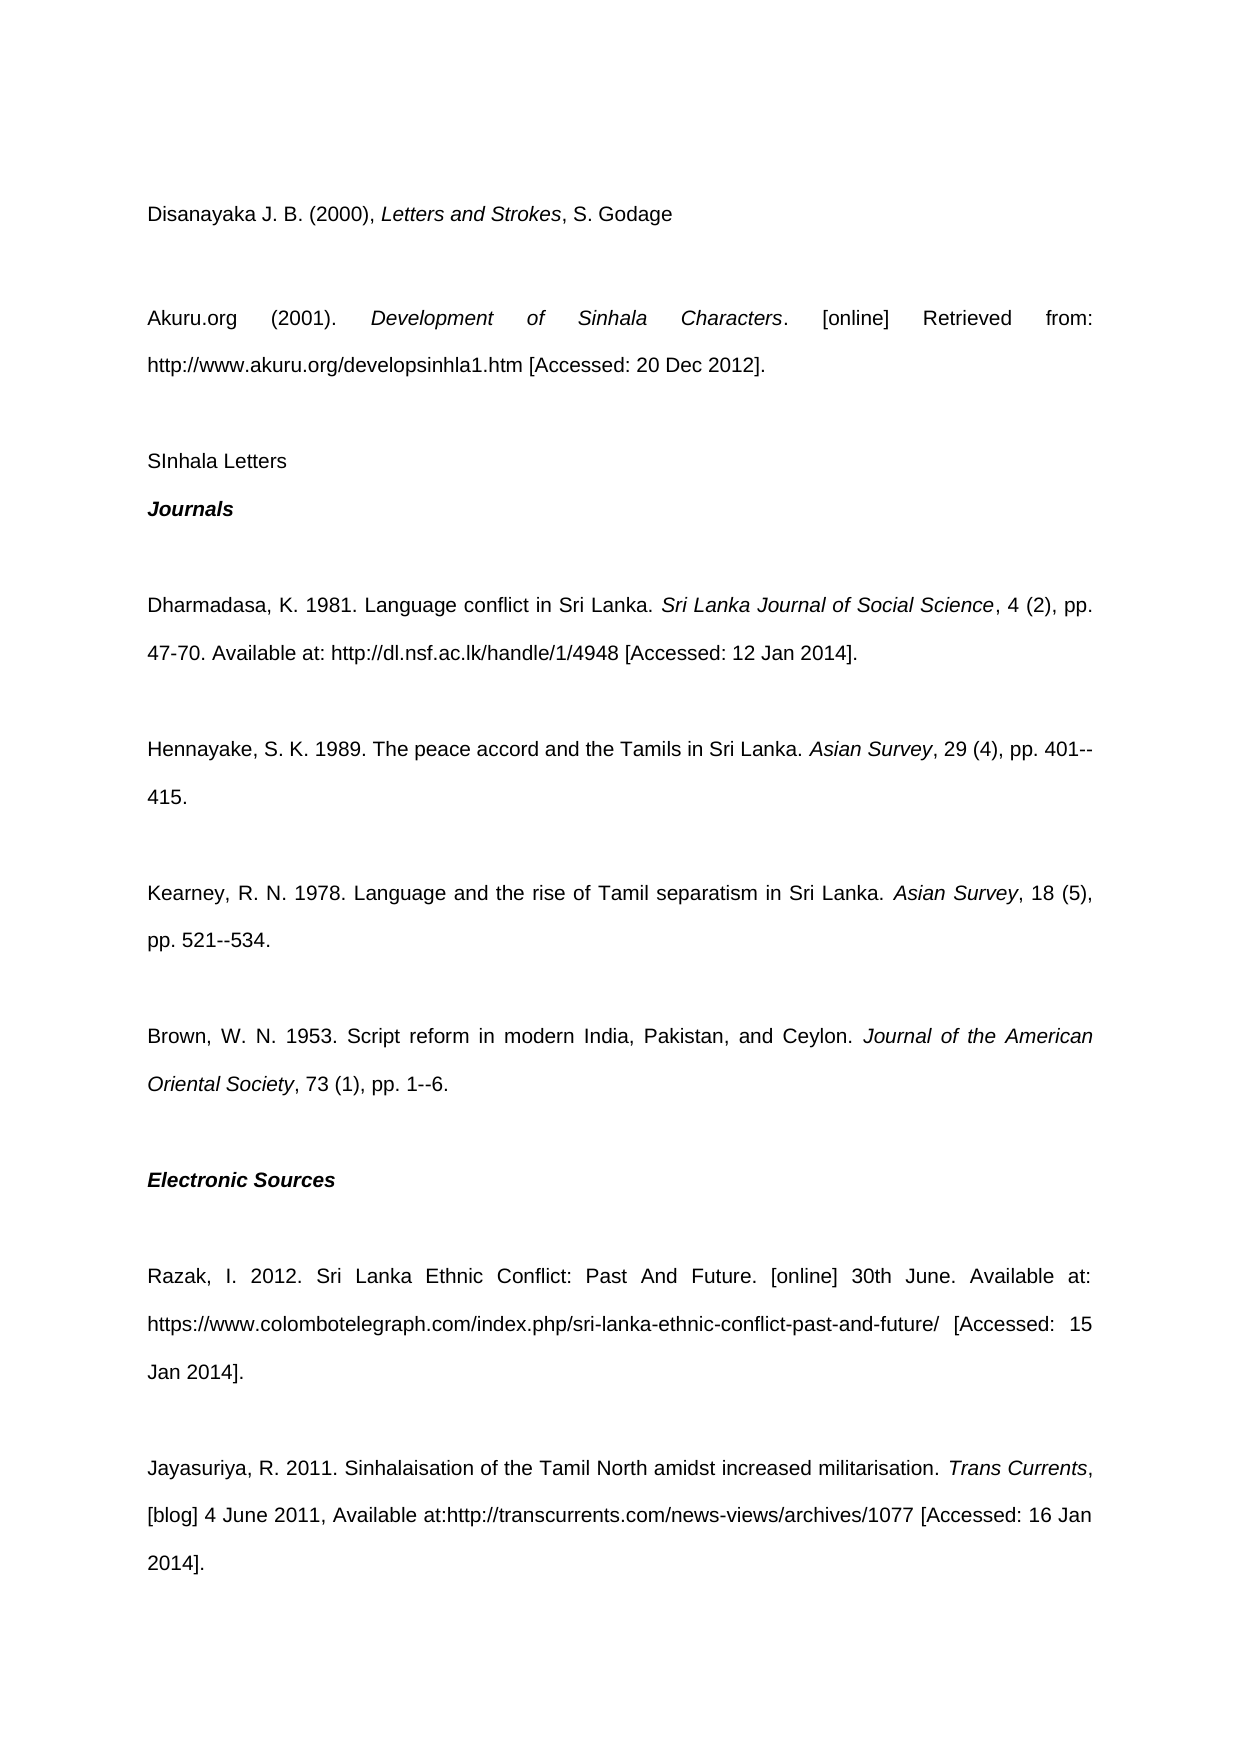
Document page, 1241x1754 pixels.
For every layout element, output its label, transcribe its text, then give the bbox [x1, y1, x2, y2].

text Razak, I. 2012. Sri Lanka Ethnic Conflict: Past And Future. [online] 30th June. Available at: https://www.colombotelegraph.com/index.php/sri-lanka-ethnic-conflict-past-and-future/ [Accessed: 15 Jan 2014]. [147, 1264, 1093, 1383]
text Brown, W. N. 1953. Script reform in modern India, Pakistan, and Ceylon. Journal of the American Oriental Society, 73 (1), pp. 1--6. [147, 1024, 1093, 1096]
text Disanayaka J. B. (2000), Letters and Strokes, S. Godage [147, 202, 1093, 226]
text Dharmadasa, K. 1981. Language conflict in Sri Lanka. Sri Lanka Journal of Social Science, 4 (2), pp. 47-70. Available at: http://dl.nsf.ac.lk/handle/1/4948 [Accessed: 12 Jan 2014]. [147, 593, 1093, 665]
text Kearney, R. N. 1978. Language and the rise of Tamil separatism in Sri Lanka. Asian Survey, 18 (5), pp. 521--534. [147, 880, 1093, 952]
text Akuru.org (2001). Development of Sinhala Characters. [online] Retrieved from: http://www.akuru.org/developsinhla1.htm [Accessed: 20 Dec 2012]. [147, 305, 1093, 377]
text SInhala Letters [147, 449, 1093, 473]
text Journals [147, 497, 1093, 521]
text Jayasuriya, R. 2011. Sinhalaisation of the Tamil North amidst increased militarisation. Trans Currents, [blog] 4 June 2011, Available at:http://transcurrents.com/news-views/archives/1077 [Accessed: 16 Jan 2014]. [147, 1455, 1093, 1575]
text Hennayake, S. K. 1989. The peace accord and the Tamils in Sri Lanka. Asian Survey, 29 (4), pp. 401--415. [147, 737, 1093, 808]
text Electronic Sources [147, 1168, 1093, 1192]
